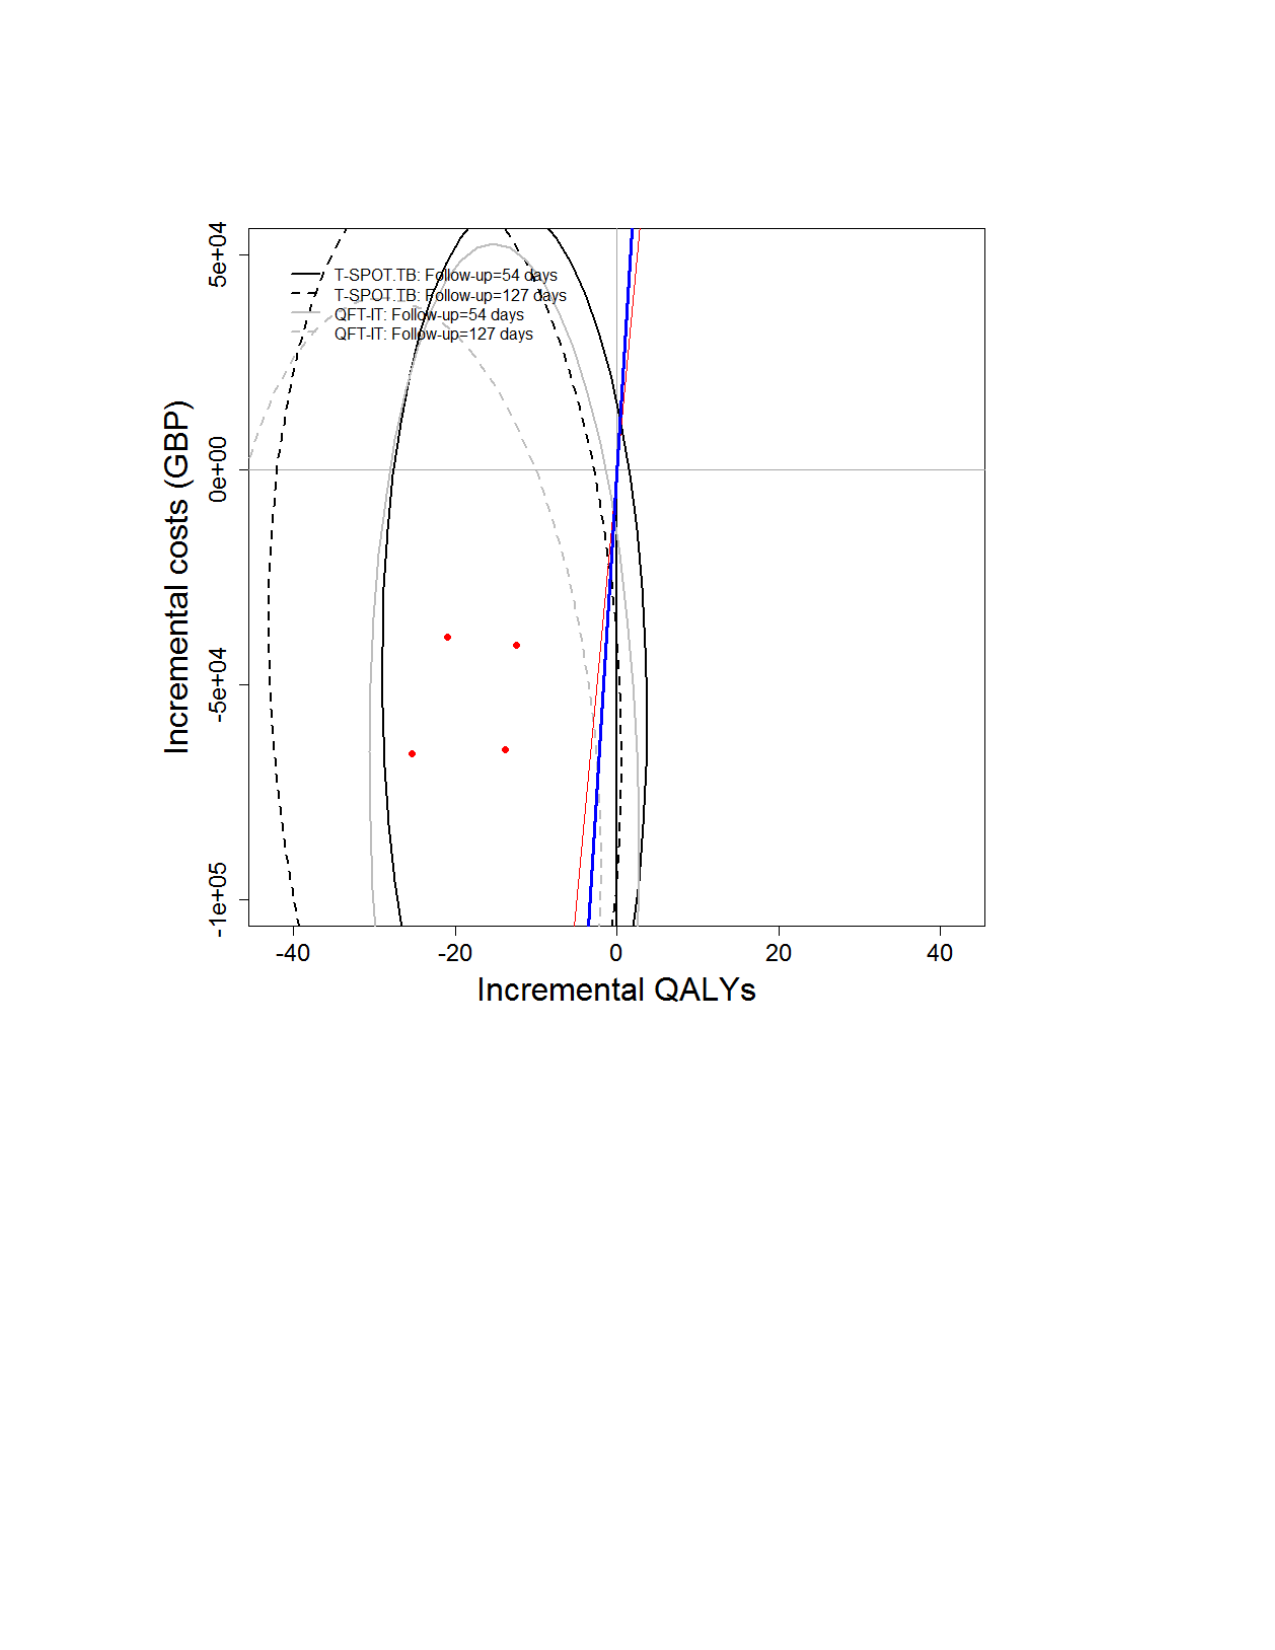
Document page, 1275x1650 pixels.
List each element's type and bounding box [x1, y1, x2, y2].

picture [150, 150, 1025, 1025]
